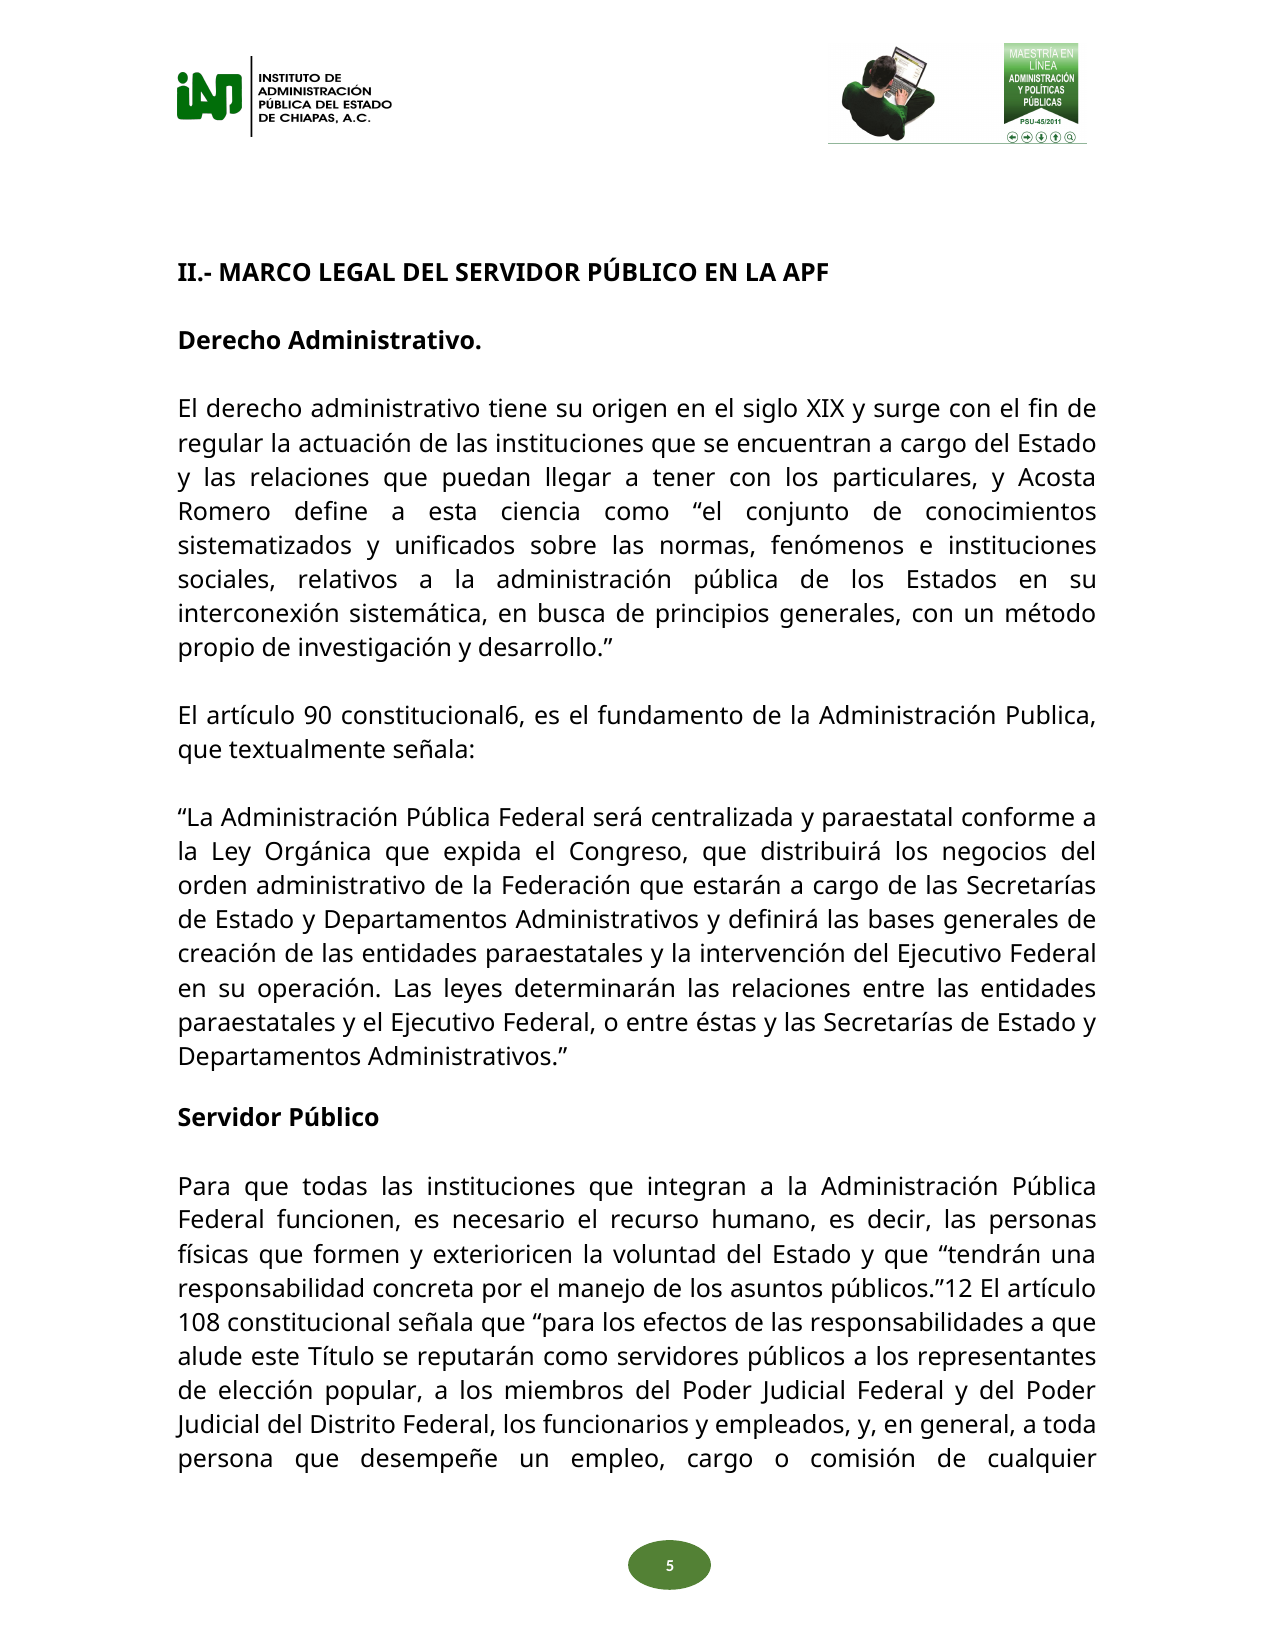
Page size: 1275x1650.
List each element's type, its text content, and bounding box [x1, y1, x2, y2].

text “La Administración Pública Federal será centralizada y paraestatal conforme a la Ley Orgánica que expida el Congreso, que distribuirá los negocios del orden administrativo de la Federación que estarán a cargo de las Secretarías de Estado y Departamentos Administrativos y definirá las bases generales de creación de las entidades paraestatales y la intervención del Ejecutivo Federal en su operación. Las leyes determinarán las relaciones entre las entidades paraestatales y el Ejecutivo Federal, o entre éstas y las Secretarías de Estado y Departamentos Administrativos.” [177, 800, 1098, 1072]
text Derecho Administrativo. [177, 323, 1098, 357]
text Servidor Público [177, 1100, 1098, 1134]
text El artículo 90 constitucional6, es el fundamento de la Administración Publica, que textualmente señala: [177, 698, 1098, 766]
text II.- MARCO LEGAL DEL SERVIDOR PÚBLICO EN LA APF [177, 255, 1098, 289]
picture [177, 56, 392, 137]
picture [828, 43, 1087, 144]
text El derecho administrativo tiene su origen en el siglo XIX y surge con el fin de regular la actuación de las instituciones que se encuentran a cargo del Estado y las relaciones que puedan llegar a tener con los particulares, y Acosta Romero define a esta ciencia como “el conjunto de conocimientos sistematizados y unificados sobre las normas, fenómenos e instituciones sociales, relativos a la administración pública de los Estados en su interconexión sistemática, en busca de principios generales, con un método propio de investigación y desarrollo.” [177, 391, 1098, 664]
